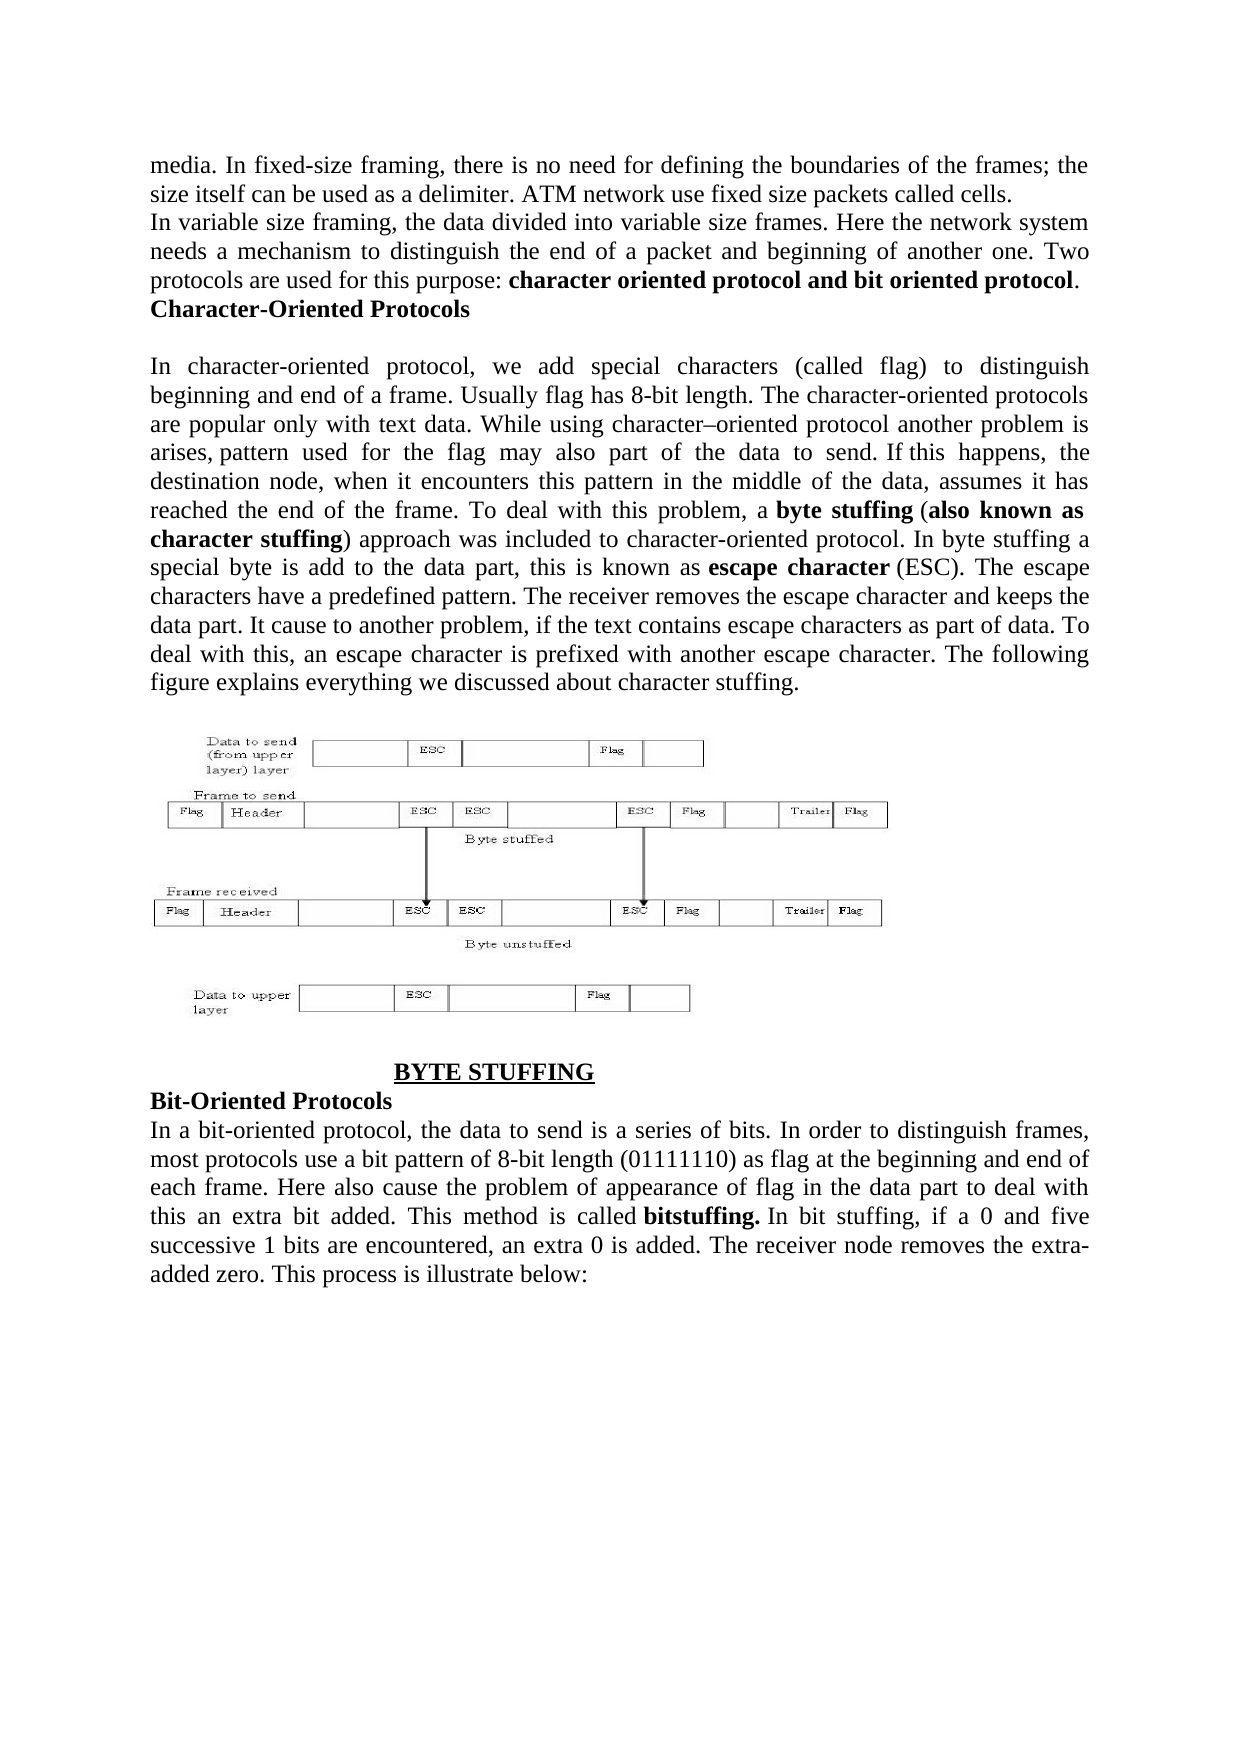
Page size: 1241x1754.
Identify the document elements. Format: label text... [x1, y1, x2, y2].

text BYTE STUFFING [150, 1057, 1090, 1086]
text In character-oriented protocol, we add special characters (called flag) to distinguish beginning and end of a frame. Usually flag has 8-bit length. The character-oriented protocols are popular only with text data. While using character–oriented protocol another problem is arises, pattern used for the flag may also part of the data to send. If this happens, the destination node, when it encounters this pattern in the middle of the data, assumes it has reached the end of the frame. To deal with this problem, a byte stuffing (also known as character stuffing) approach was included to character-oriented protocol. In byte stuffing a special byte is add to the data part, this is known as escape character (ESC). The escape characters have a predefined pattern. The receiver removes the escape character and keeps the data part. It cause to another problem, if the text contains escape characters as part of data. To deal with this, an escape character is prefixed with another escape character. The following figure explains everything we discussed about character stuffing. [150, 351, 1090, 696]
text Character-Oriented Protocols [150, 294, 1090, 322]
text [150, 150, 1090, 207]
text Bit-Oriented Protocols [150, 1086, 1090, 1115]
text In variable size framing, the data divided into variable size frames. Here the network system needs a mechanism to distinguish the end of a packet and beginning of another one. Two protocols are used for this purpose: character oriented protocol and bit oriented protocol. [150, 207, 1090, 294]
picture [150, 696, 892, 1029]
text In a bit-oriented protocol, the data to send is a series of bits. In order to distinguish frames, most protocols use a bit pattern of 8-bit length (01111110) as flag at the beginning and end of each frame. Here also cause the problem of appearance of flag in the data part to deal with this an extra bit added. This method is called bitstuffing. In bit stuffing, if a 0 and five successive 1 bits are encountered, an extra 0 is added. The receiver node removes the extra-added zero. This process is illustrate below: [150, 1115, 1090, 1287]
